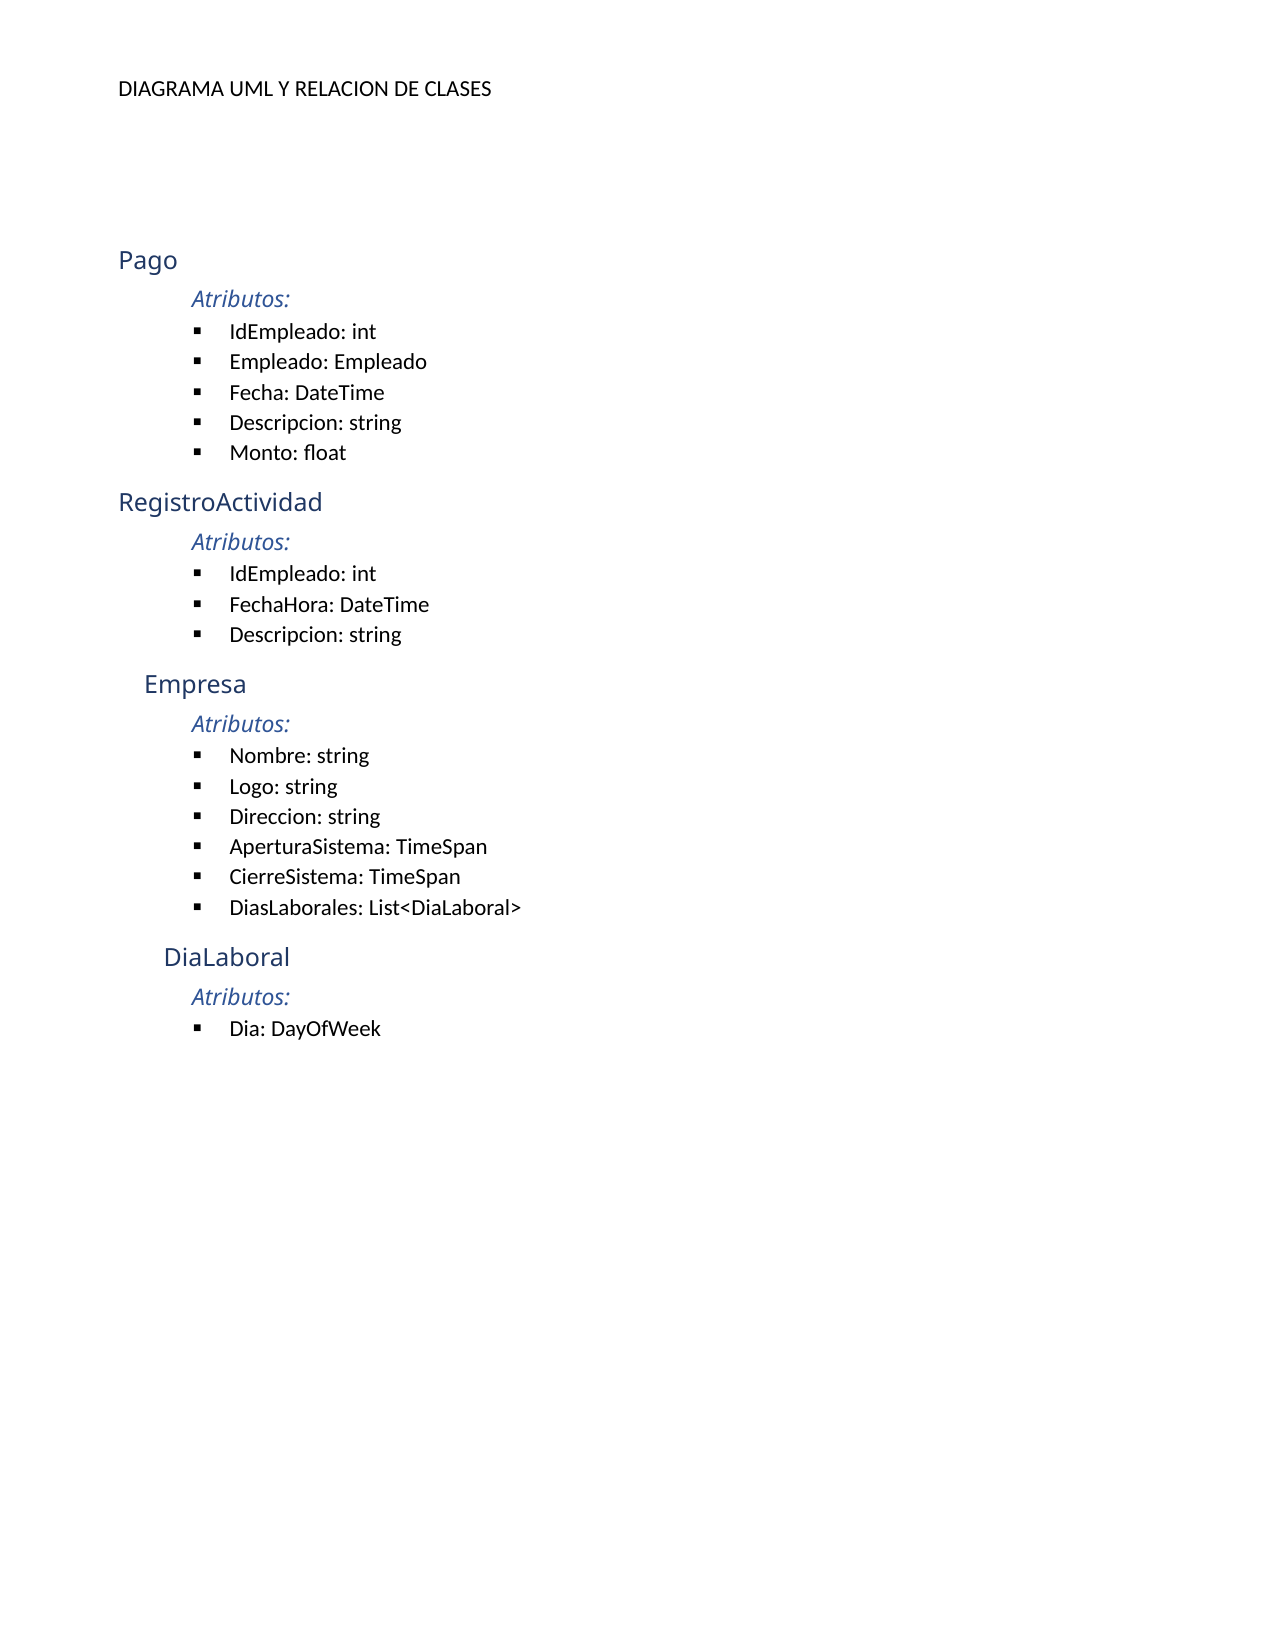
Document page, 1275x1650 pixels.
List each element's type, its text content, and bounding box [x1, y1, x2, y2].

list Descripcion: string [192, 620, 1157, 648]
list Dia: DayOfWeek [192, 1014, 1157, 1042]
list Empleado: Empleado [192, 347, 1157, 375]
subtitle Atributos: [118, 526, 1157, 557]
list CierreSistema: TimeSpan [192, 862, 1157, 890]
list Monto: float [192, 438, 1157, 466]
list Descripcion: string [192, 408, 1157, 436]
list IdEmpleado: int [192, 559, 1157, 588]
list Nombre: string [192, 742, 1157, 769]
list AperturaSistema: TimeSpan [192, 832, 1157, 860]
subtitle Pago [118, 242, 1157, 277]
subtitle DiaLaboral [118, 939, 1157, 973]
subtitle Empresa [118, 667, 1157, 701]
subtitle Atributos: [118, 708, 1157, 739]
list Logo: string [192, 772, 1157, 800]
list Direccion: string [192, 802, 1157, 830]
subtitle RegistroActividad [118, 485, 1157, 519]
list FechaHora: DateTime [192, 590, 1157, 618]
list IdEmpleado: int [192, 317, 1157, 345]
list Fecha: DateTime [192, 378, 1157, 406]
subtitle Atributos: [118, 980, 1157, 1012]
subtitle Atributos: [118, 283, 1157, 315]
list DiasLaborales: List<DiaLaboral> [192, 893, 1157, 921]
